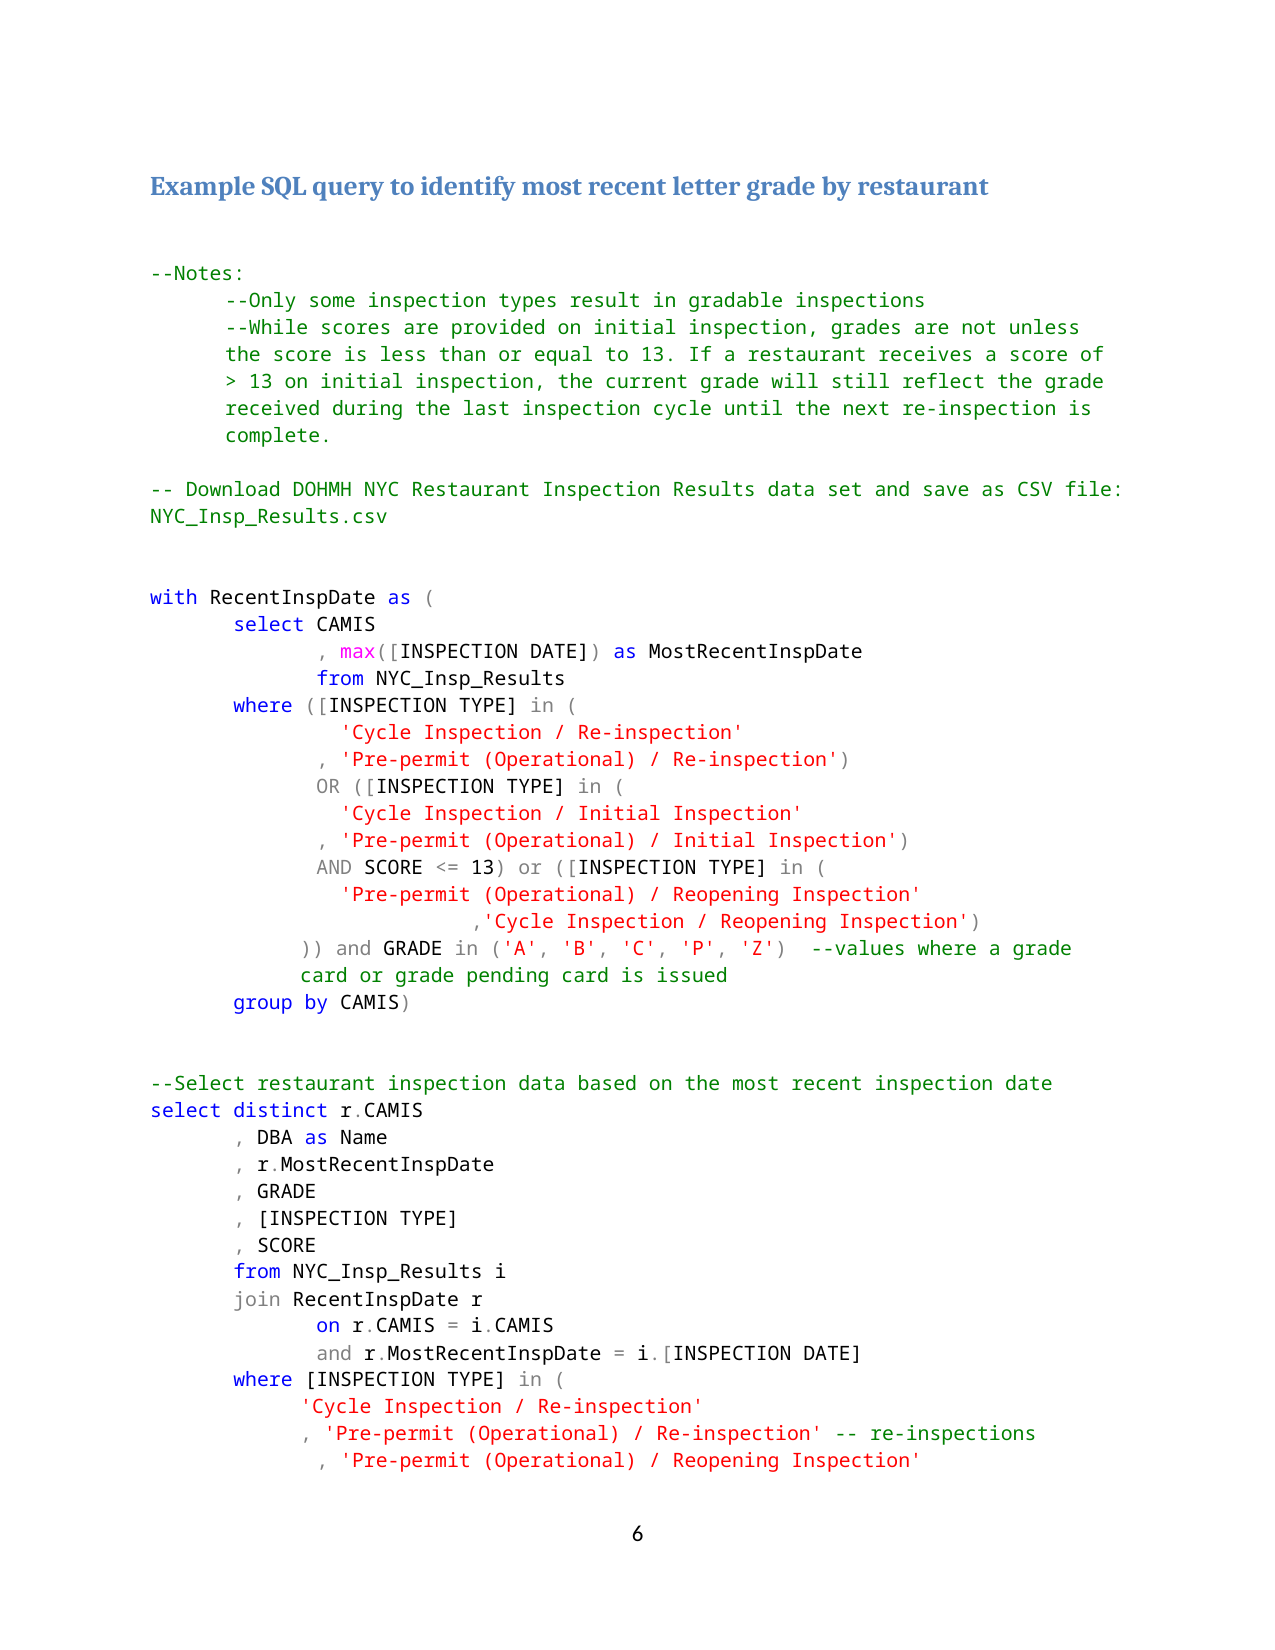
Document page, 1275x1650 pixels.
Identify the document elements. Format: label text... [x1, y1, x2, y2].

text on r.CAMIS = i.CAMIS [150, 1312, 1125, 1339]
text 'Cycle Inspection / Initial Inspection' [150, 799, 1125, 826]
text , max([INSPECTION DATE]) as MostRecentInspDate [150, 637, 1125, 664]
text group by CAMIS) [150, 988, 1125, 1015]
text , 'Pre-permit (Operational) / Re-inspection' -- re-inspections [300, 1420, 1125, 1447]
text , SCORE [150, 1231, 1125, 1258]
text AND SCORE <= 13) or ([INSPECTION TYPE] in ( [150, 853, 1125, 880]
text 'Cycle Inspection / Re-inspection' [300, 1393, 1125, 1420]
subtitle Example SQL query to identify most recent letter grade by restaurant [150, 171, 1125, 202]
text )) and GRADE in ('A', 'B', 'C', 'P', 'Z') --values where a grade card or grade pending card is issued [300, 934, 1125, 988]
text --Select restaurant inspection data based on the most recent inspection date [150, 1069, 1125, 1096]
text , DBA as Name [150, 1123, 1125, 1150]
text join RecentInspDate r [150, 1285, 1125, 1312]
text 'Pre-permit (Operational) / Reopening Inspection' [150, 880, 1125, 907]
text , 'Pre-permit (Operational) / Re-inspection') [150, 745, 1125, 772]
text , r.MostRecentInspDate [150, 1150, 1125, 1177]
text 'Cycle Inspection / Re-inspection' [150, 718, 1125, 745]
text , [INSPECTION TYPE] [150, 1204, 1125, 1231]
text from NYC_Insp_Results i [150, 1258, 1125, 1285]
text ,'Cycle Inspection / Reopening Inspection') [150, 907, 1125, 934]
text where [INSPECTION TYPE] in ( [150, 1366, 1125, 1393]
text --While scores are provided on initial inspection, grades are not unless the score is less than or equal to 13. If a restaurant receives a score of > 13 on initial inspection, the current grade will still reflect the grade received during the last inspection cycle until the next re-inspection is complete. [225, 313, 1125, 448]
text select CAMIS [150, 610, 1125, 637]
text --Notes: [150, 259, 1125, 287]
text with RecentInspDate as ( [150, 583, 1125, 610]
text and r.MostRecentInspDate = i.[INSPECTION DATE] [150, 1339, 1125, 1366]
text from NYC_Insp_Results [150, 664, 1125, 691]
text --Only some inspection types result in gradable inspections [150, 287, 1125, 313]
text -- Download DOHMH NYC Restaurant Inspection Results data set and save as CSV file: NYC_Insp_Results.csv [150, 475, 1125, 529]
text , GRADE [150, 1177, 1125, 1204]
text , 'Pre-permit (Operational) / Initial Inspection') [150, 826, 1125, 853]
text select distinct r.CAMIS [150, 1096, 1125, 1123]
text , 'Pre-permit (Operational) / Reopening Inspection' [150, 1447, 1125, 1474]
text OR ([INSPECTION TYPE] in ( [150, 772, 1125, 799]
text where ([INSPECTION TYPE] in ( [150, 691, 1125, 718]
